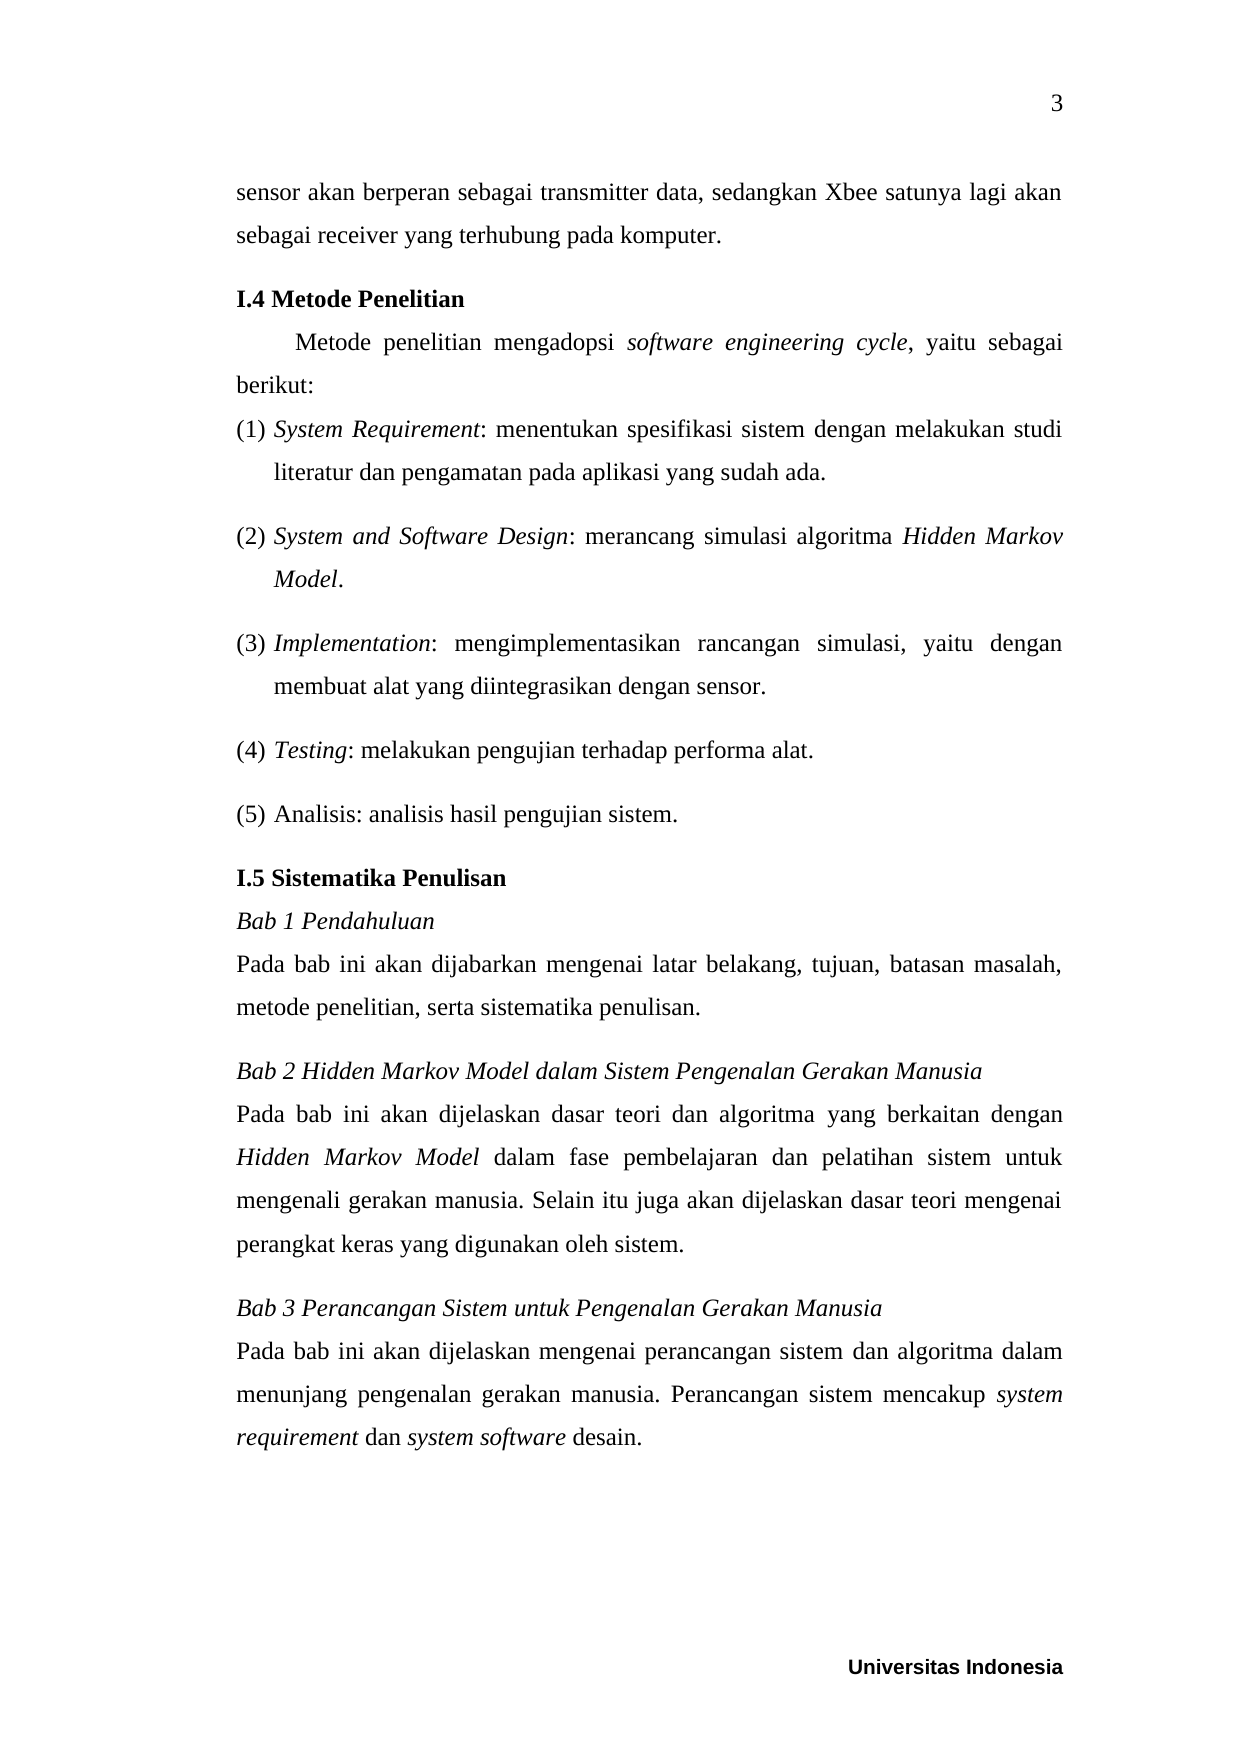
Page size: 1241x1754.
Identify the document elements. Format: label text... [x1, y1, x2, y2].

text Bab 3 Perancangan Sistem untuk Pengenalan Gerakan Manusia [236, 1293, 1063, 1321]
list Analisis: analisis hasil pengujian sistem. [236, 799, 1063, 828]
text Pada bab ini akan dijabarkan mengenai latar belakang, tujuan, batasan masalah, metode penelitian, serta sistematika penulisan. [236, 949, 1063, 1021]
subtitle Sistematika Penulisan [236, 863, 1063, 892]
list Implementation: mengimplementasikan rancangan simulasi, yaitu dengan membuat alat yang diintegrasikan dengan sensor. [236, 628, 1063, 700]
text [236, 177, 1063, 249]
text Pada bab ini akan dijelaskan mengenai perancangan sistem dan algoritma dalam menunjang pengenalan gerakan manusia. Perancangan sistem mencakup system requirement dan system software desain. [236, 1336, 1063, 1451]
list System Requirement: menentukan spesifikasi sistem dengan melakukan studi literatur dan pengamatan pada aplikasi yang sudah ada. [236, 414, 1063, 486]
text Pada bab ini akan dijelaskan dasar teori dan algoritma yang berkaitan dengan Hidden Markov Model dalam fase pembelajaran dan pelatihan sistem untuk mengenali gerakan manusia. Selain itu juga akan dijelaskan dasar teori mengenai perangkat keras yang digunakan oleh sistem. [236, 1099, 1063, 1257]
text Metode penelitian mengadopsi software engineering cycle, yaitu sebagai berikut: [236, 327, 1063, 399]
subtitle Metode Penelitian [236, 284, 1063, 313]
text Bab 1 Pendahuluan [236, 906, 1063, 935]
text Bab 2 Hidden Markov Model dalam Sistem Pengenalan Gerakan Manusia [236, 1056, 1063, 1085]
list System and Software Design: merancang simulasi algoritma Hidden Markov Model. [236, 521, 1063, 593]
list Testing: melakukan pengujian terhadap performa alat. [236, 735, 1063, 764]
